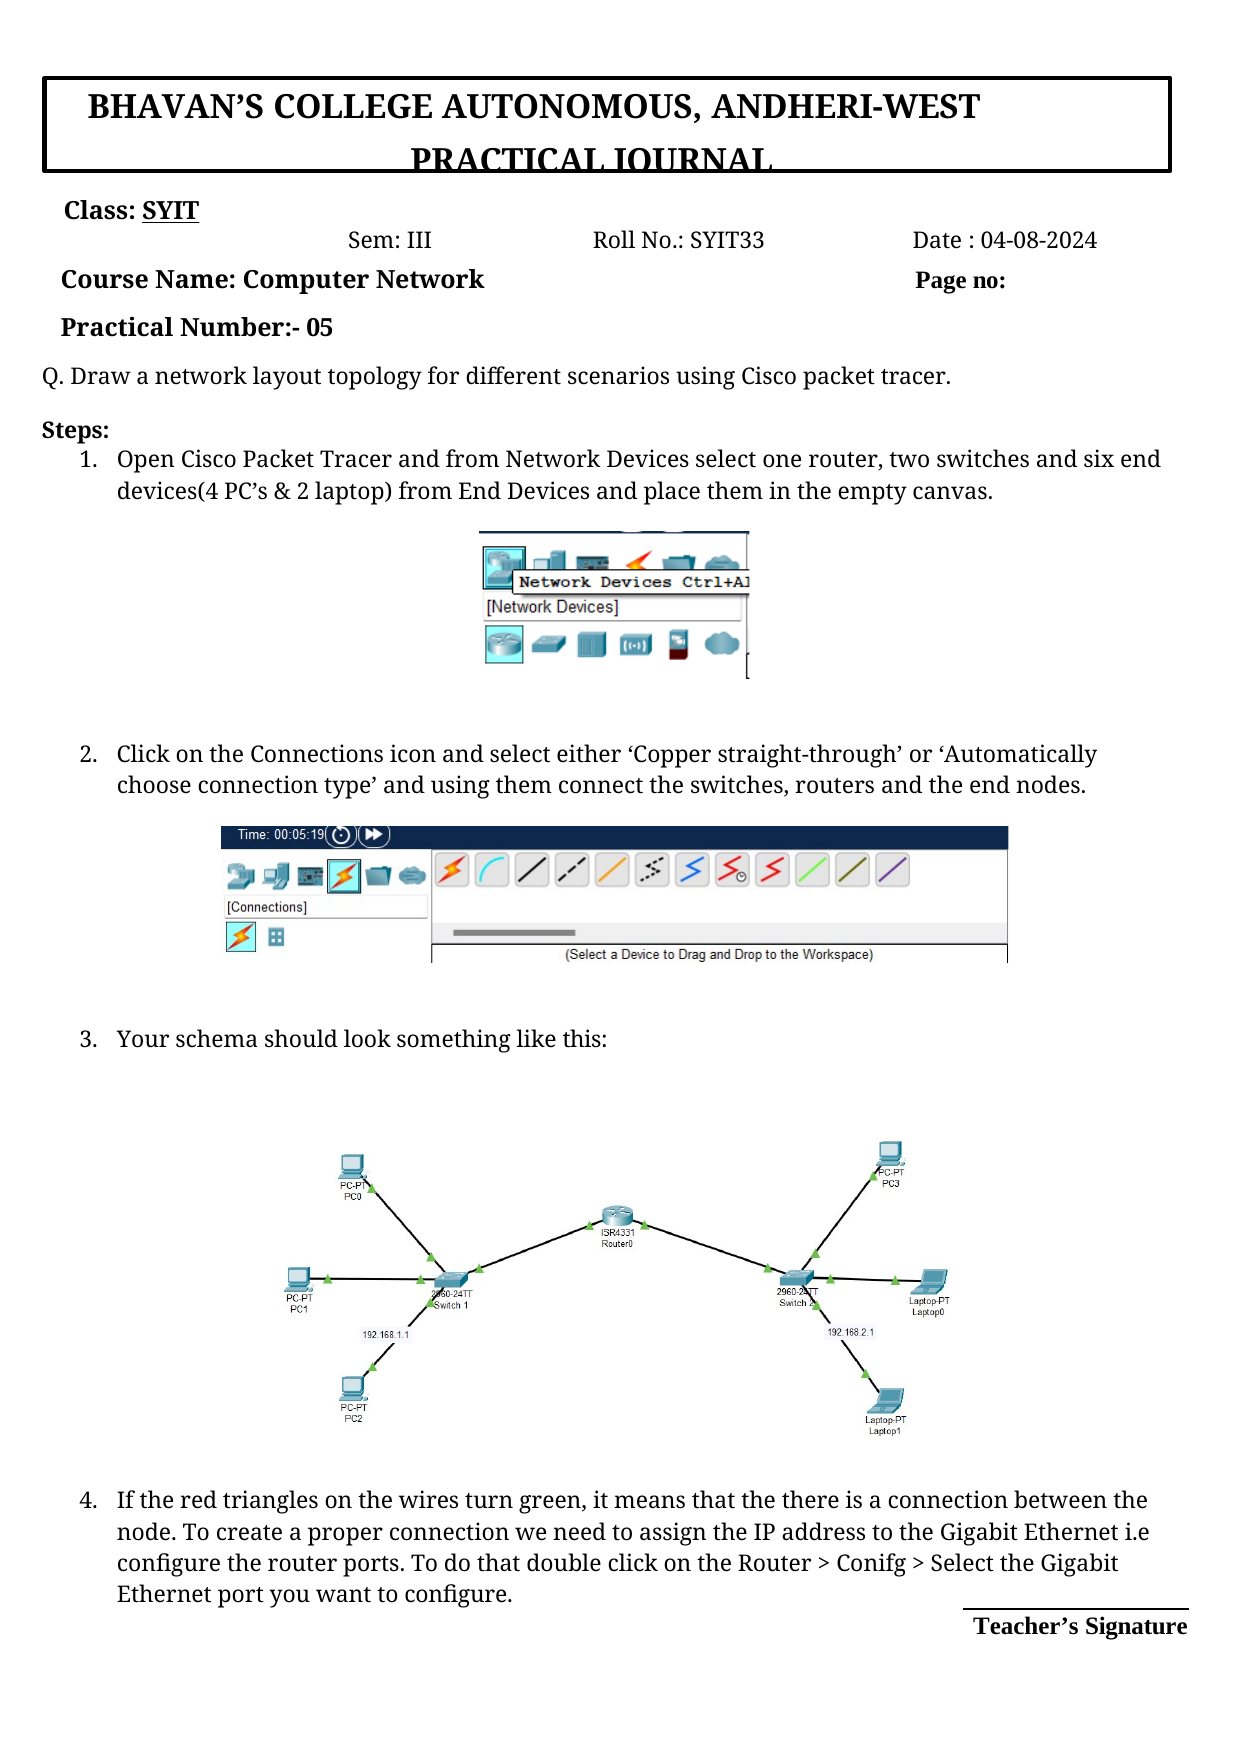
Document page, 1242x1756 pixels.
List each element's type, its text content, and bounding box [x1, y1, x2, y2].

text Sem: III Roll No.: SYIT33 Date : 04-08-2024 [348, 193, 1214, 255]
picture [221, 826, 1009, 963]
picture [479, 531, 750, 679]
picture [284, 1141, 950, 1436]
list Click on the Connections icon and select either ‘Copper straight-through’ or ‘Automatically choose connection type’ and using them connect the switches, routers and the end nodes. [79, 738, 1107, 800]
text Q. Draw a network layout topology for different scenarios using Cisco packet tracer. [42, 360, 1214, 391]
text Practical Number:- 05 [60, 309, 1214, 344]
text Class: SYIT [63, 193, 213, 227]
list Open Cisco Packet Tracer and from Network Devices select one router, two switches and six end devices(4 PC’s & 2 laptop) from End Devices and place them in the empty canvas. [79, 443, 1188, 506]
list Your schema should look something like this: [79, 1023, 1214, 1054]
list If the red triangles on the wires turn green, it means that the there is a connection between the node. To create a proper connection we need to assign the IP address to the Gigabit Ethernet i.e configure the router ports. To do that double click on the Router > Conifg > Select the Gigabit Ethernet port you want to configure. [79, 1484, 1188, 1609]
text Course Name: Computer Network Page no: [60, 261, 1214, 296]
text Steps: [42, 417, 1214, 443]
